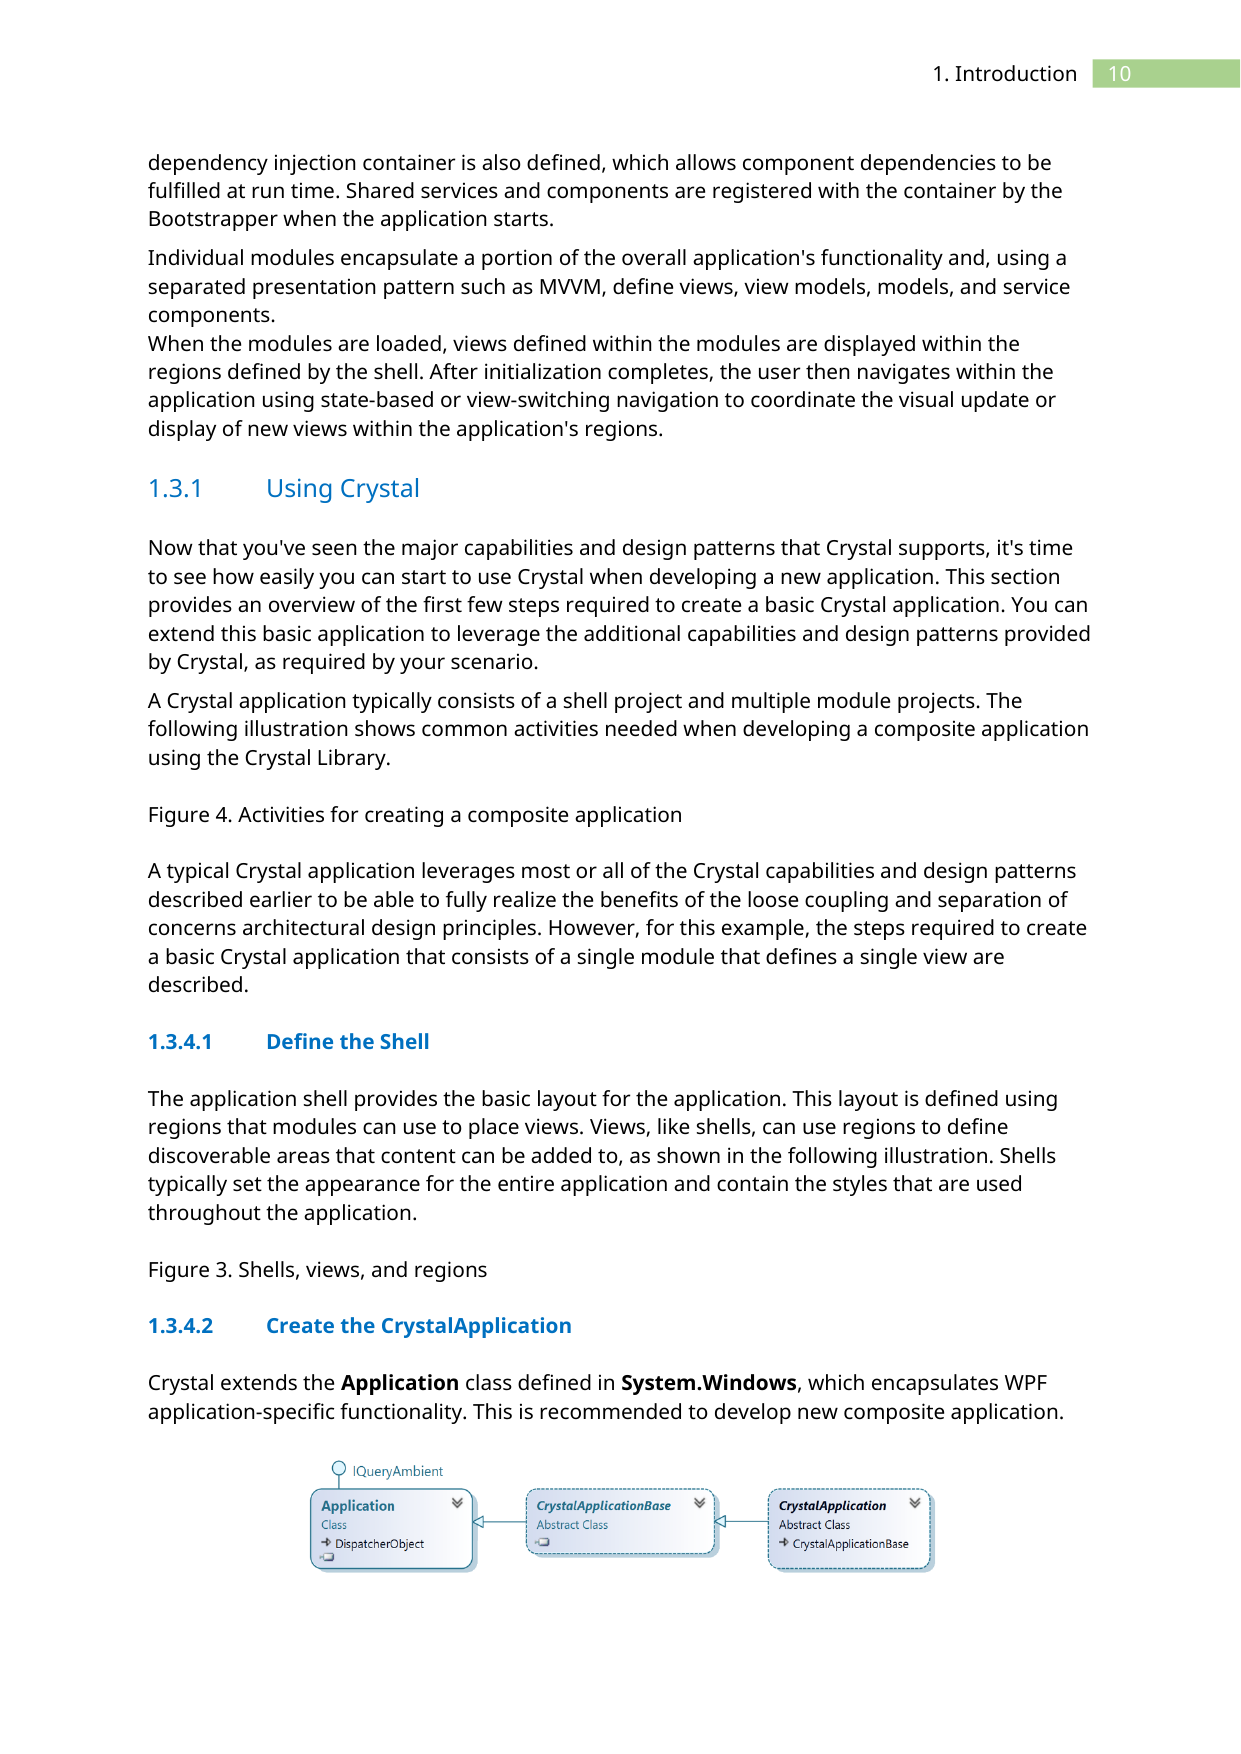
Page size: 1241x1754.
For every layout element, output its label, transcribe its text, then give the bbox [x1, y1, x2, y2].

text A Crystal application typically consists of a shell project and multiple module projects. The following illustration shows common activities needed when developing a composite application using the Crystal Library. [148, 686, 1093, 771]
picture [300, 1453, 940, 1586]
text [148, 148, 1093, 233]
list Using Crystal [148, 471, 1093, 505]
text Crystal extends the Application class defined in System.Windows, which encapsulates WPF application-specific functionality. This is recommended to develop new composite application. [148, 1368, 1093, 1425]
text Figure 4. Activities for creating a composite application [148, 800, 1093, 828]
text Now that you've seen the major capabilities and design patterns that Crystal supports, it's time to see how easily you can start to use Crystal when developing a new application. This section provides an overview of the first few steps required to create a basic Crystal application. You can extend this basic application to leverage the additional capabilities and design patterns provided by Crystal, as required by your scenario. [148, 533, 1093, 676]
text A typical Crystal application leverages most or all of the Crystal capabilities and design patterns described earlier to be able to fully realize the benefits of the loose coupling and separation of concerns architectural design principles. However, for this example, the steps required to create a basic Crystal application that consists of a single module that defines a single view are described. [148, 857, 1093, 999]
text When the modules are loaded, views defined within the modules are displayed within the regions defined by the shell. After initialization completes, the user then navigates within the application using state-based or view-switching navigation to coordinate the visual update or display of new views within the application's regions. [148, 329, 1093, 442]
text Individual modules encapsulate a portion of the overall application's functionality and, using a separated presentation pattern such as MVVM, define views, view models, models, and service components. [148, 243, 1093, 329]
list Define the Shell [148, 1027, 1093, 1056]
text The application shell provides the basic layout for the application. This layout is defined using regions that modules can use to place views. Views, like shells, can use regions to define discoverable areas that content can be added to, as shown in the following illustration. Shells typically set the appearance for the entire application and contain the styles that are used throughout the application. [148, 1084, 1093, 1226]
list Create the CrystalApplication [148, 1312, 1093, 1340]
text Figure 3. Shells, views, and regions [148, 1255, 1093, 1283]
